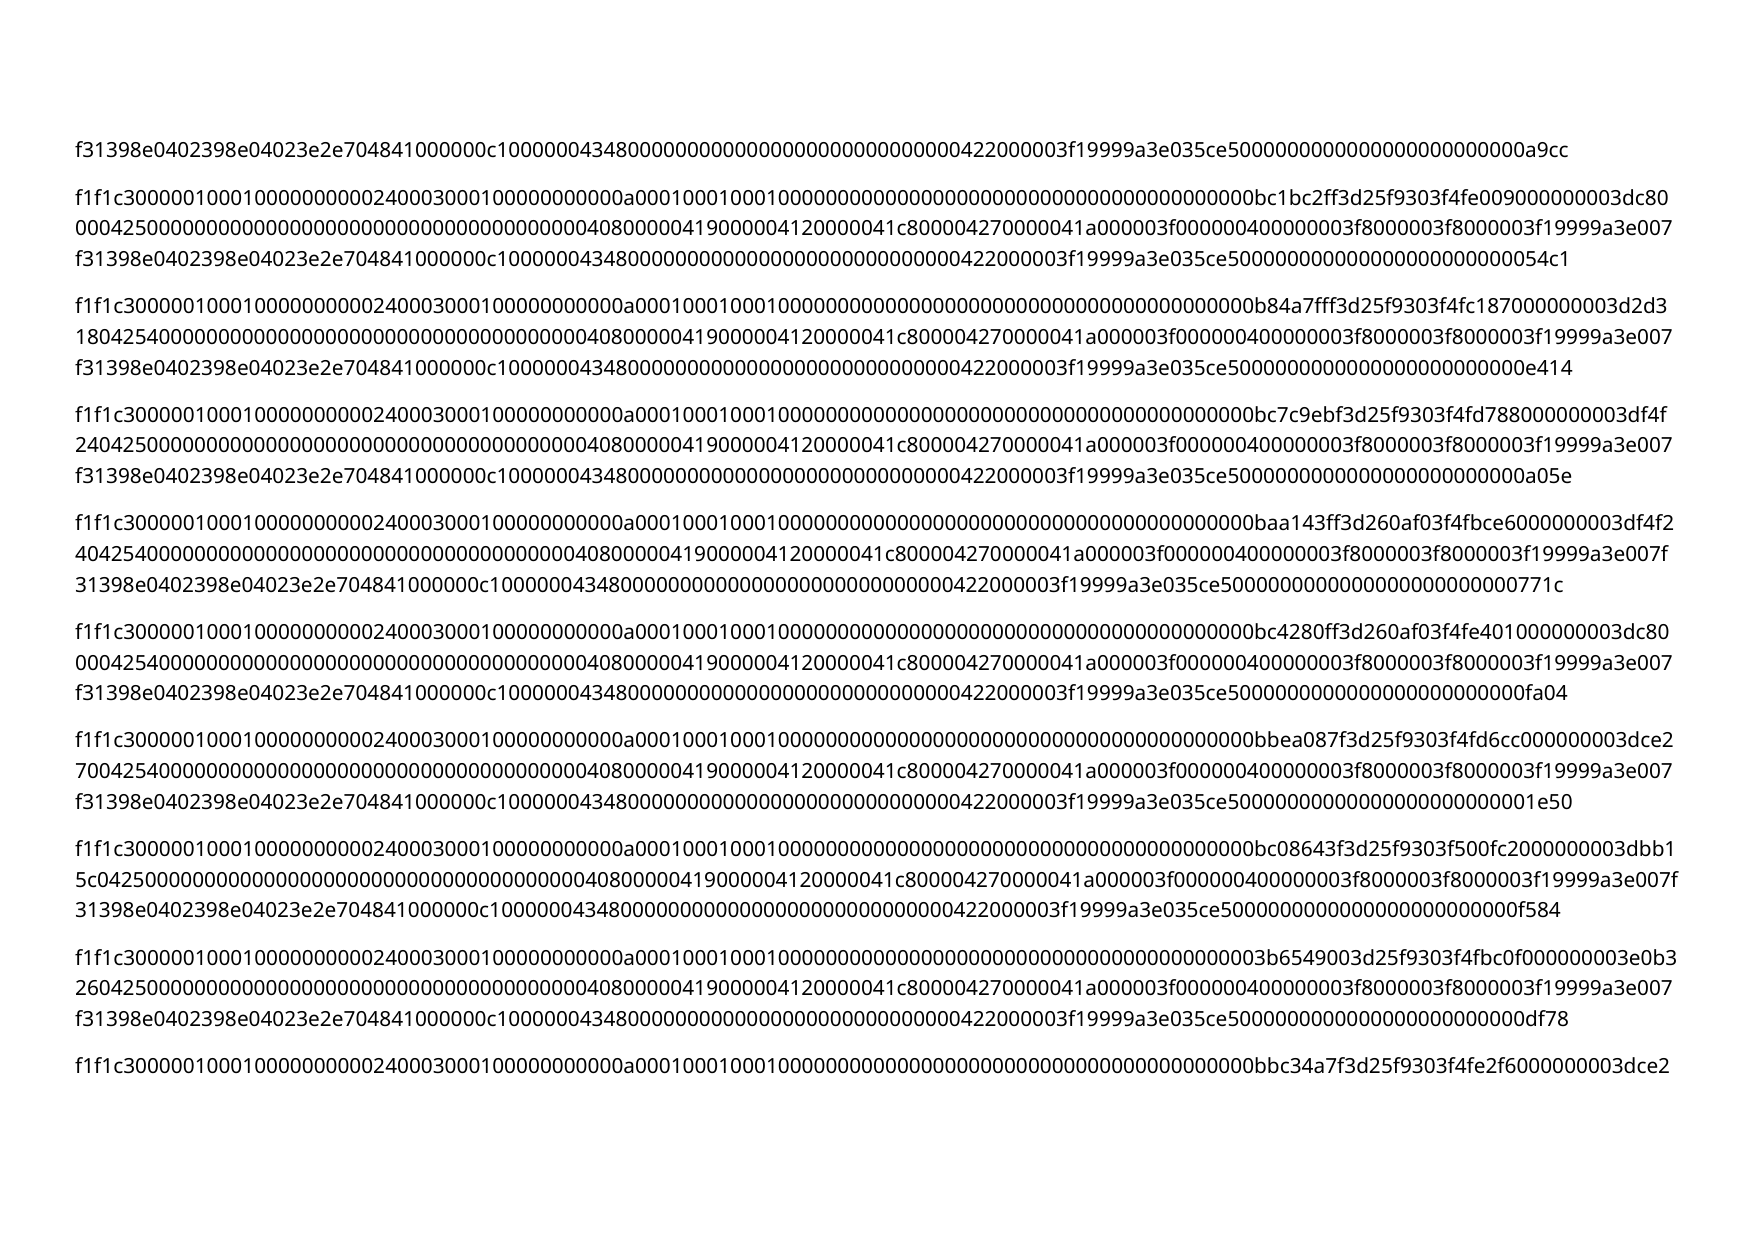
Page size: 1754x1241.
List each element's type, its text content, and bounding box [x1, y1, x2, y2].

text f1f1c300000100010000000000240003000100000000000a00010001000100000000000000000000000000000000000000003b6549003d25f9303f4fbc0f000000003e0b3260425000000000000000000000000000000000000040800000419000004120000041c800004270000041a000003f000000400000003f8000003f8000003f19999a3e007f31398e0402398e04023e2e704841000000c100000043480000000000000000000000000000422000003f19999a3e035ce5000000000000000000000000df78 [75, 943, 1679, 1032]
text f1f1c300000100010000000000240003000100000000000a0001000100010000000000000000000000000000000000000000baa143ff3d260af03f4fbce6000000003df4f240425400000000000000000000000000000000000040800000419000004120000041c800004270000041a000003f000000400000003f8000003f8000003f19999a3e007f31398e0402398e04023e2e704841000000c100000043480000000000000000000000000000422000003f19999a3e035ce5000000000000000000000000771c [75, 508, 1679, 598]
text f1f1c300000100010000000000240003000100000000000a0001000100010000000000000000000000000000000000000000bc1bc2ff3d25f9303f4fe009000000003dc80000425000000000000000000000000000000000000040800000419000004120000041c800004270000041a000003f000000400000003f8000003f8000003f19999a3e007f31398e0402398e04023e2e704841000000c100000043480000000000000000000000000000422000003f19999a3e035ce500000000000000000000000054c1 [75, 183, 1679, 273]
text f1f1c300000100010000000000240003000100000000000a0001000100010000000000000000000000000000000000000000bc4280ff3d260af03f4fe401000000003dc80000425400000000000000000000000000000000000040800000419000004120000041c800004270000041a000003f000000400000003f8000003f8000003f19999a3e007f31398e0402398e04023e2e704841000000c100000043480000000000000000000000000000422000003f19999a3e035ce5000000000000000000000000fa04 [75, 617, 1679, 707]
text f1f1c300000100010000000000240003000100000000000a0001000100010000000000000000000000000000000000000000bbea087f3d25f9303f4fd6cc000000003dce2700425400000000000000000000000000000000000040800000419000004120000041c800004270000041a000003f000000400000003f8000003f8000003f19999a3e007f31398e0402398e04023e2e704841000000c100000043480000000000000000000000000000422000003f19999a3e035ce50000000000000000000000001e50 [75, 726, 1679, 815]
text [75, 136, 1679, 164]
text f1f1c300000100010000000000240003000100000000000a0001000100010000000000000000000000000000000000000000b84a7fff3d25f9303f4fc187000000003d2d3180425400000000000000000000000000000000000040800000419000004120000041c800004270000041a000003f000000400000003f8000003f8000003f19999a3e007f31398e0402398e04023e2e704841000000c100000043480000000000000000000000000000422000003f19999a3e035ce5000000000000000000000000e414 [75, 291, 1679, 381]
text f1f1c300000100010000000000240003000100000000000a0001000100010000000000000000000000000000000000000000bc08643f3d25f9303f500fc2000000003dbb15c0425000000000000000000000000000000000000040800000419000004120000041c800004270000041a000003f000000400000003f8000003f8000003f19999a3e007f31398e0402398e04023e2e704841000000c100000043480000000000000000000000000000422000003f19999a3e035ce5000000000000000000000000f584 [75, 834, 1679, 924]
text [75, 1051, 1679, 1080]
text f1f1c300000100010000000000240003000100000000000a0001000100010000000000000000000000000000000000000000bc7c9ebf3d25f9303f4fd788000000003df4f240425000000000000000000000000000000000000040800000419000004120000041c800004270000041a000003f000000400000003f8000003f8000003f19999a3e007f31398e0402398e04023e2e704841000000c100000043480000000000000000000000000000422000003f19999a3e035ce5000000000000000000000000a05e [75, 400, 1679, 490]
